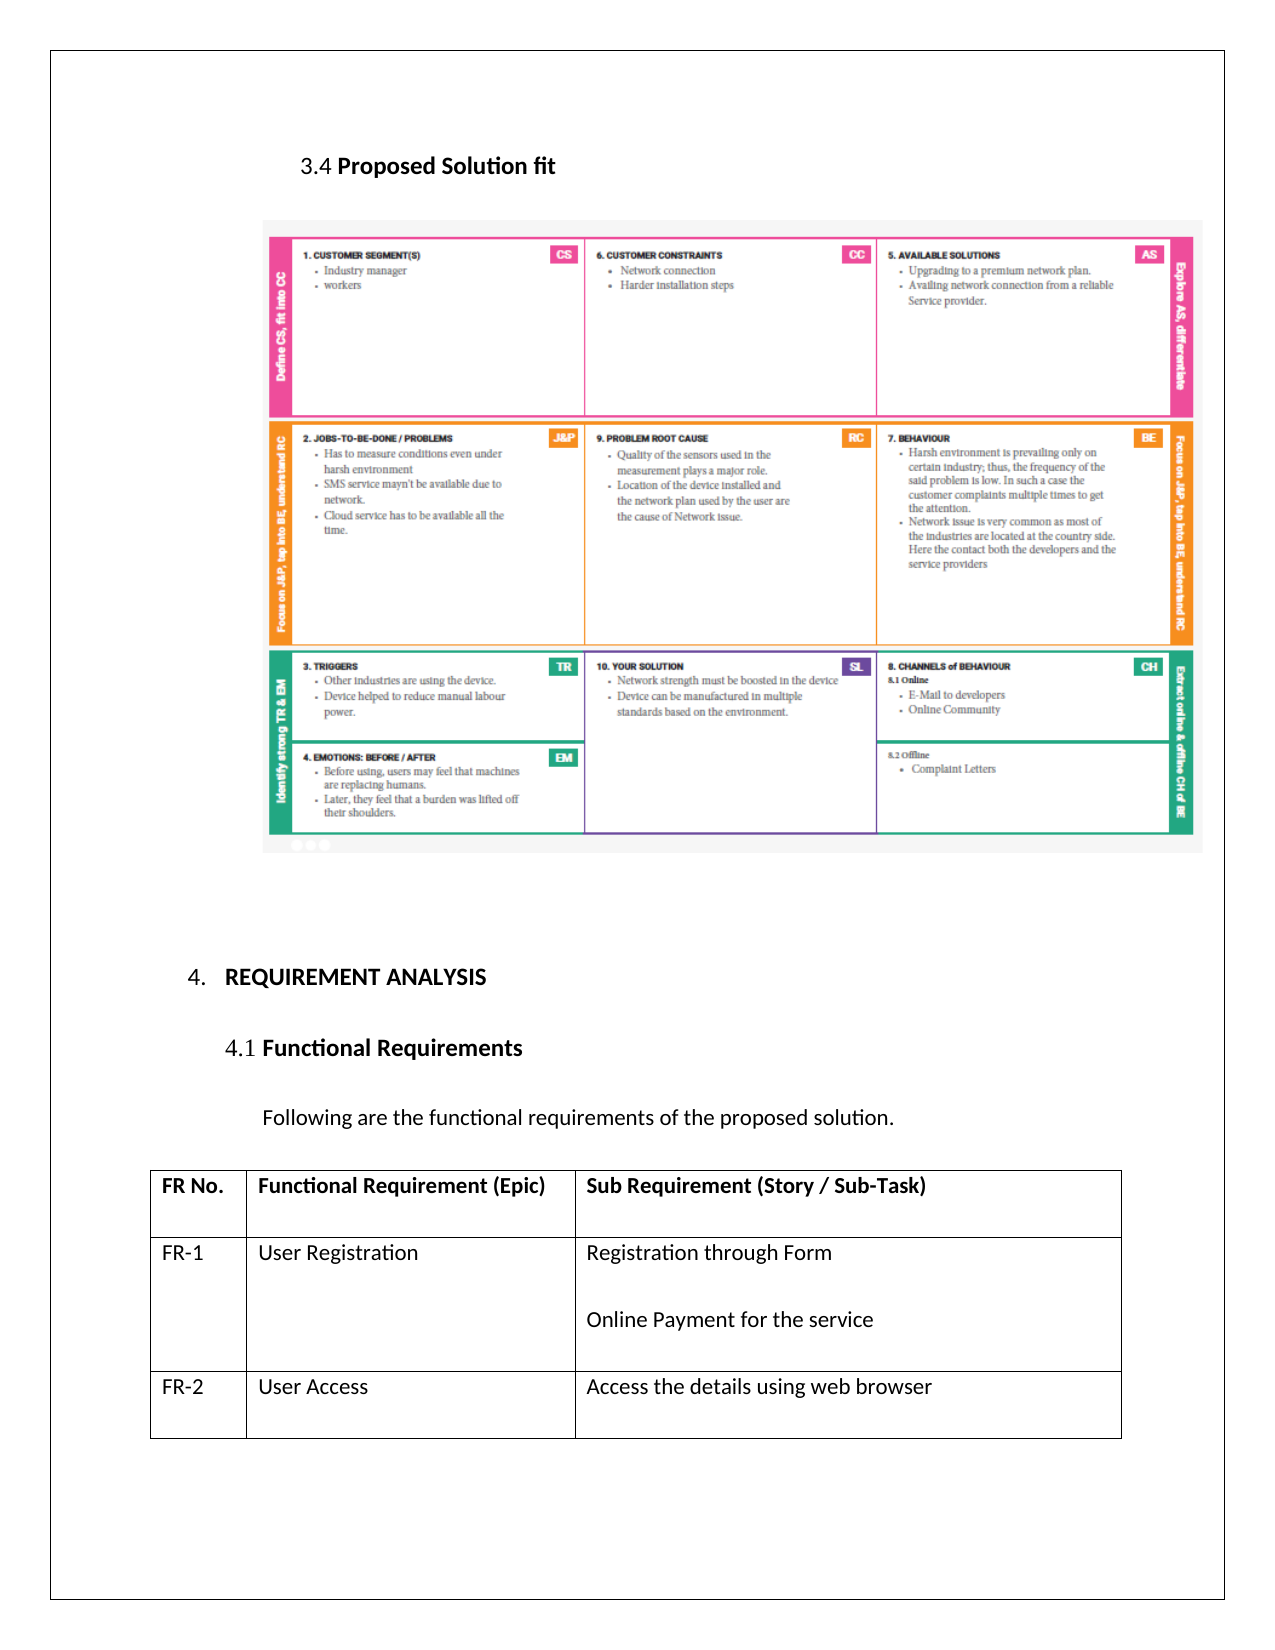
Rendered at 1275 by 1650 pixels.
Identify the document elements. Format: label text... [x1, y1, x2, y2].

table_cell User Registration [247, 1238, 575, 1371]
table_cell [576, 1372, 1121, 1438]
subtitle REQUIREMENT ANALYSIS [187, 961, 1125, 992]
picture [262, 220, 1203, 853]
table_cell FR-1 [151, 1238, 246, 1371]
subtitle Functional Requirements [225, 1032, 1125, 1062]
table_cell FR-2 [151, 1372, 246, 1438]
table_header Sub Requirement (Story / Sub-Task) [576, 1171, 1121, 1237]
subtitle Proposed Solution fit [300, 150, 1125, 181]
table_header Functional Requirement (Epic) [247, 1171, 575, 1237]
table_header FR No. [151, 1171, 246, 1237]
table_cell Registration through Form Online Payment for the service [576, 1238, 1121, 1371]
text Following are the functional requirements of the proposed solution. [262, 1103, 1125, 1131]
table_cell User Access [247, 1372, 575, 1438]
